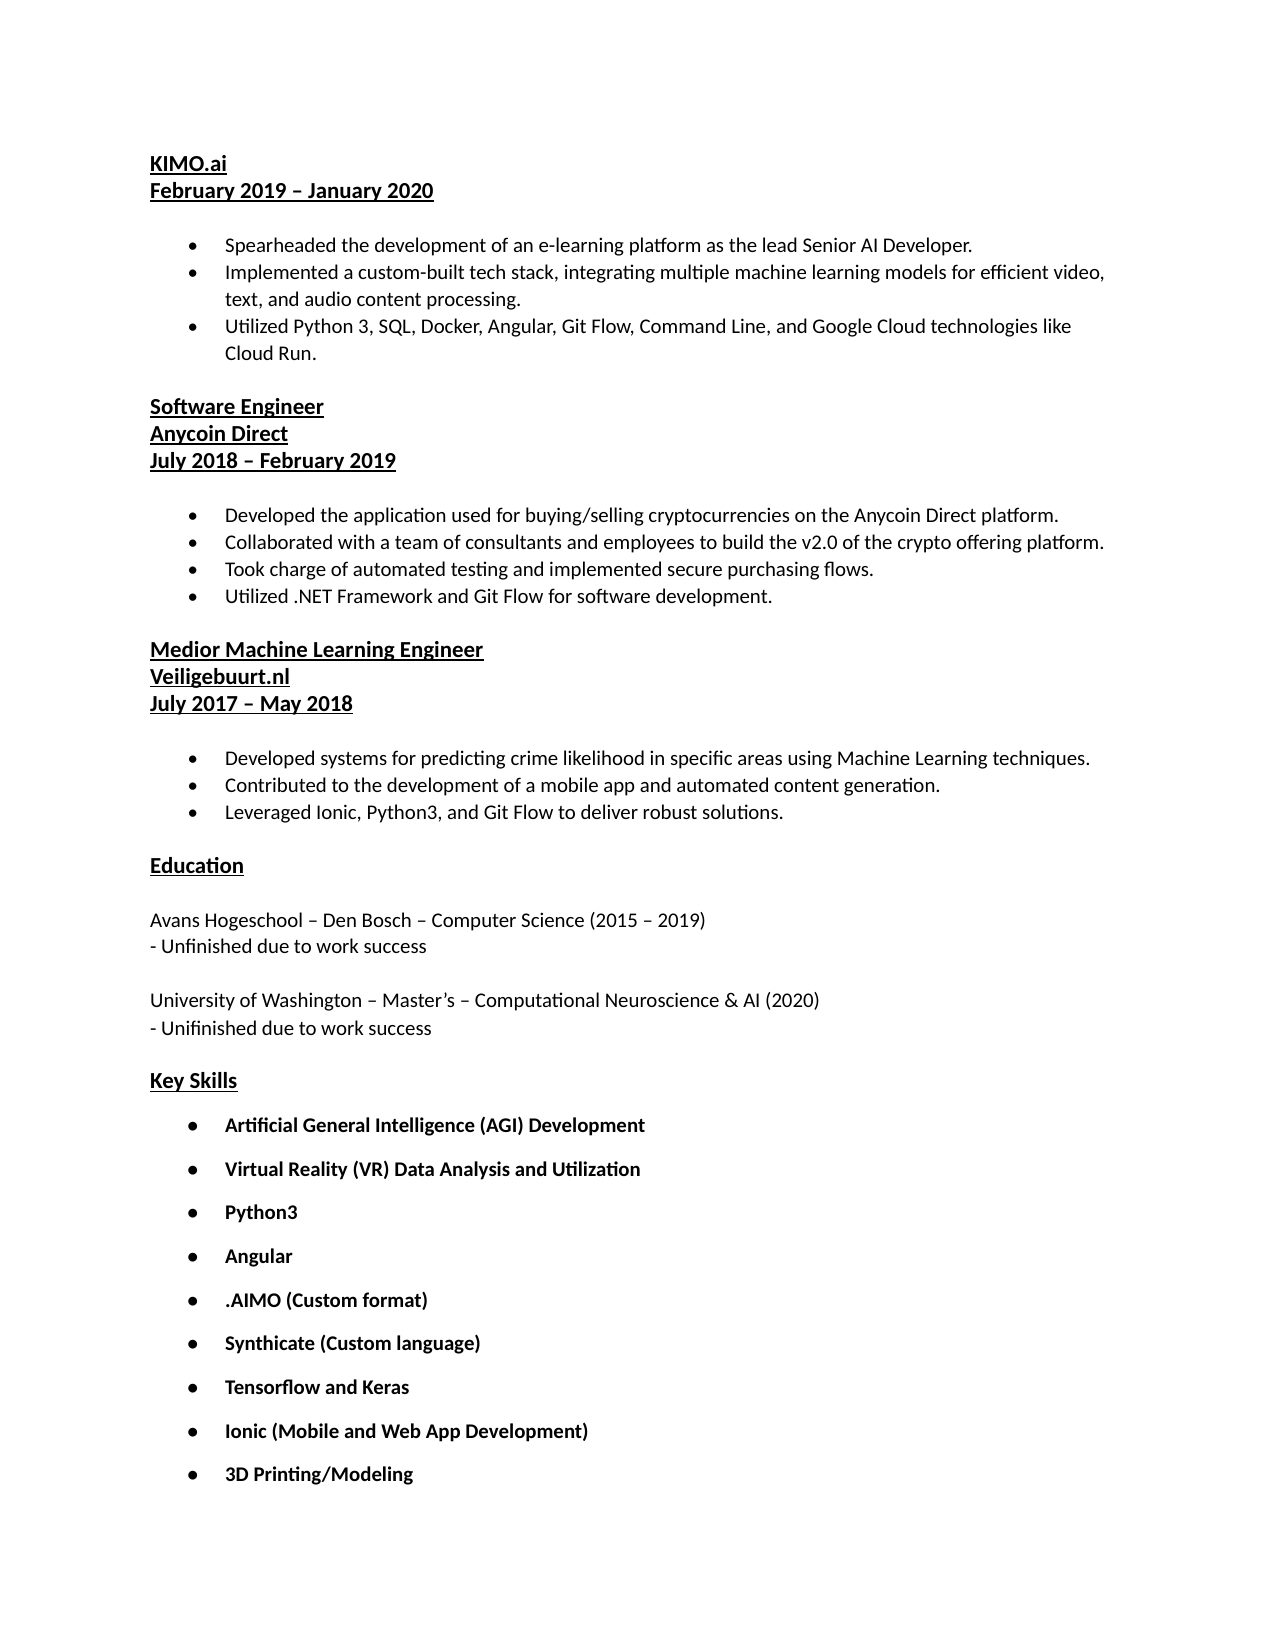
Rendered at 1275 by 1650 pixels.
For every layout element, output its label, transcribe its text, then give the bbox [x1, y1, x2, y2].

text KIMO.ai [150, 150, 1125, 177]
list Synthicate (Custom language) [187, 1329, 1125, 1356]
list Leveraged Ionic, Python3, and Git Flow to deliver robust solutions. [187, 797, 1125, 824]
list Implemented a custom-built tech stack, integrating multiple machine learning models for efficient video, text, and audio content processing. [187, 258, 1125, 312]
list Contributed to the development of a mobile app and automated content generation. [187, 771, 1125, 797]
list .AIMO (Custom format) [187, 1286, 1125, 1312]
list Utilized .NET Framework and Git Flow for software development. [187, 582, 1125, 609]
text July 2017 – May 2018 [150, 689, 1125, 717]
text - Unifinished due to work success [150, 1013, 1125, 1040]
text University of Washington – Master’s – Computational Neuroscience & AI (2020) [150, 986, 1125, 1013]
list Developed systems for predicting crime likelihood in specific areas using Machine Learning techniques. [187, 743, 1125, 771]
list Artificial General Intelligence (AGI) Development [187, 1111, 1125, 1138]
list Tensorflow and Keras [187, 1373, 1125, 1400]
text - Unfinished due to work success [150, 932, 1125, 959]
list Spearheaded the development of an e-learning platform as the lead Senior AI Developer. [187, 231, 1125, 258]
text Anycoin Direct [150, 420, 1125, 447]
text February 2019 – January 2020 [150, 177, 1125, 204]
list Took charge of automated testing and implemented secure purchasing flows. [187, 555, 1125, 582]
list Utilized Python 3, SQL, Docker, Angular, Git Flow, Command Line, and Google Cloud technologies like Cloud Run. [187, 312, 1125, 366]
list Angular [187, 1242, 1125, 1269]
list Virtual Reality (VR) Data Analysis and Utilization [187, 1154, 1125, 1182]
list 3D Printing/Modeling [187, 1460, 1125, 1487]
text July 2018 – February 2019 [150, 447, 1125, 474]
list Ionic (Mobile and Web App Development) [187, 1416, 1125, 1443]
text Avans Hogeschool – Den Bosch – Computer Science (2015 – 2019) [150, 905, 1125, 932]
list Collaborated with a team of consultants and employees to build the v2.0 of the crypto offering platform. [187, 528, 1125, 555]
text Key Skills [150, 1067, 1125, 1094]
text Veiligebuurt.nl [150, 663, 1125, 689]
list Developed the application used for buying/selling cryptocurrencies on the Anycoin Direct platform. [187, 501, 1125, 528]
list Python3 [187, 1198, 1125, 1225]
text Software Engineer [150, 393, 1125, 420]
text Education [150, 851, 1125, 878]
text Medior Machine Learning Engineer [150, 636, 1125, 663]
